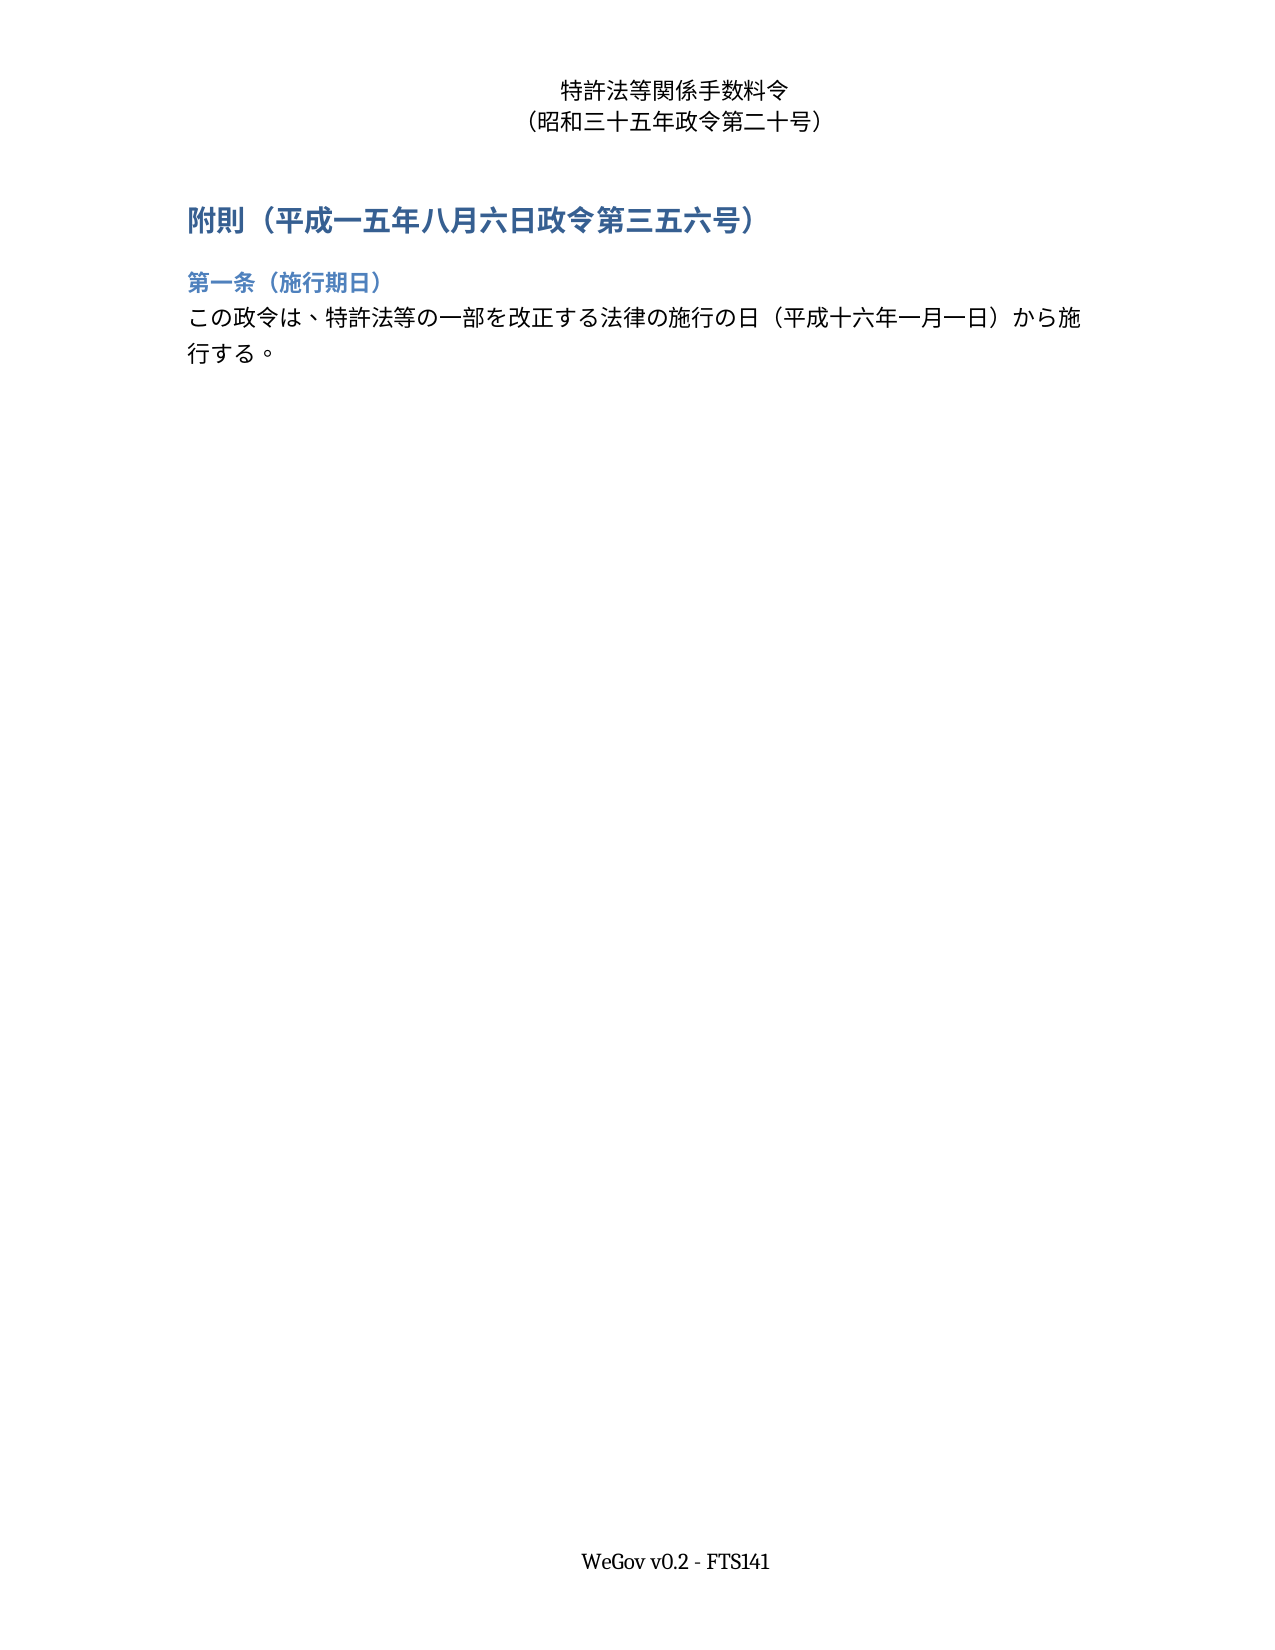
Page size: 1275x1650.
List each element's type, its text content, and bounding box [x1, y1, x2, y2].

subtitle 第一条（施行期日） [187, 266, 1087, 298]
subtitle 附則（平成一五年八月六日政令第三五六号） [187, 200, 1087, 240]
text この政令は、特許法等の一部を改正する法律の施行の日（平成十六年一月一日）から施行する。 [187, 302, 1087, 369]
